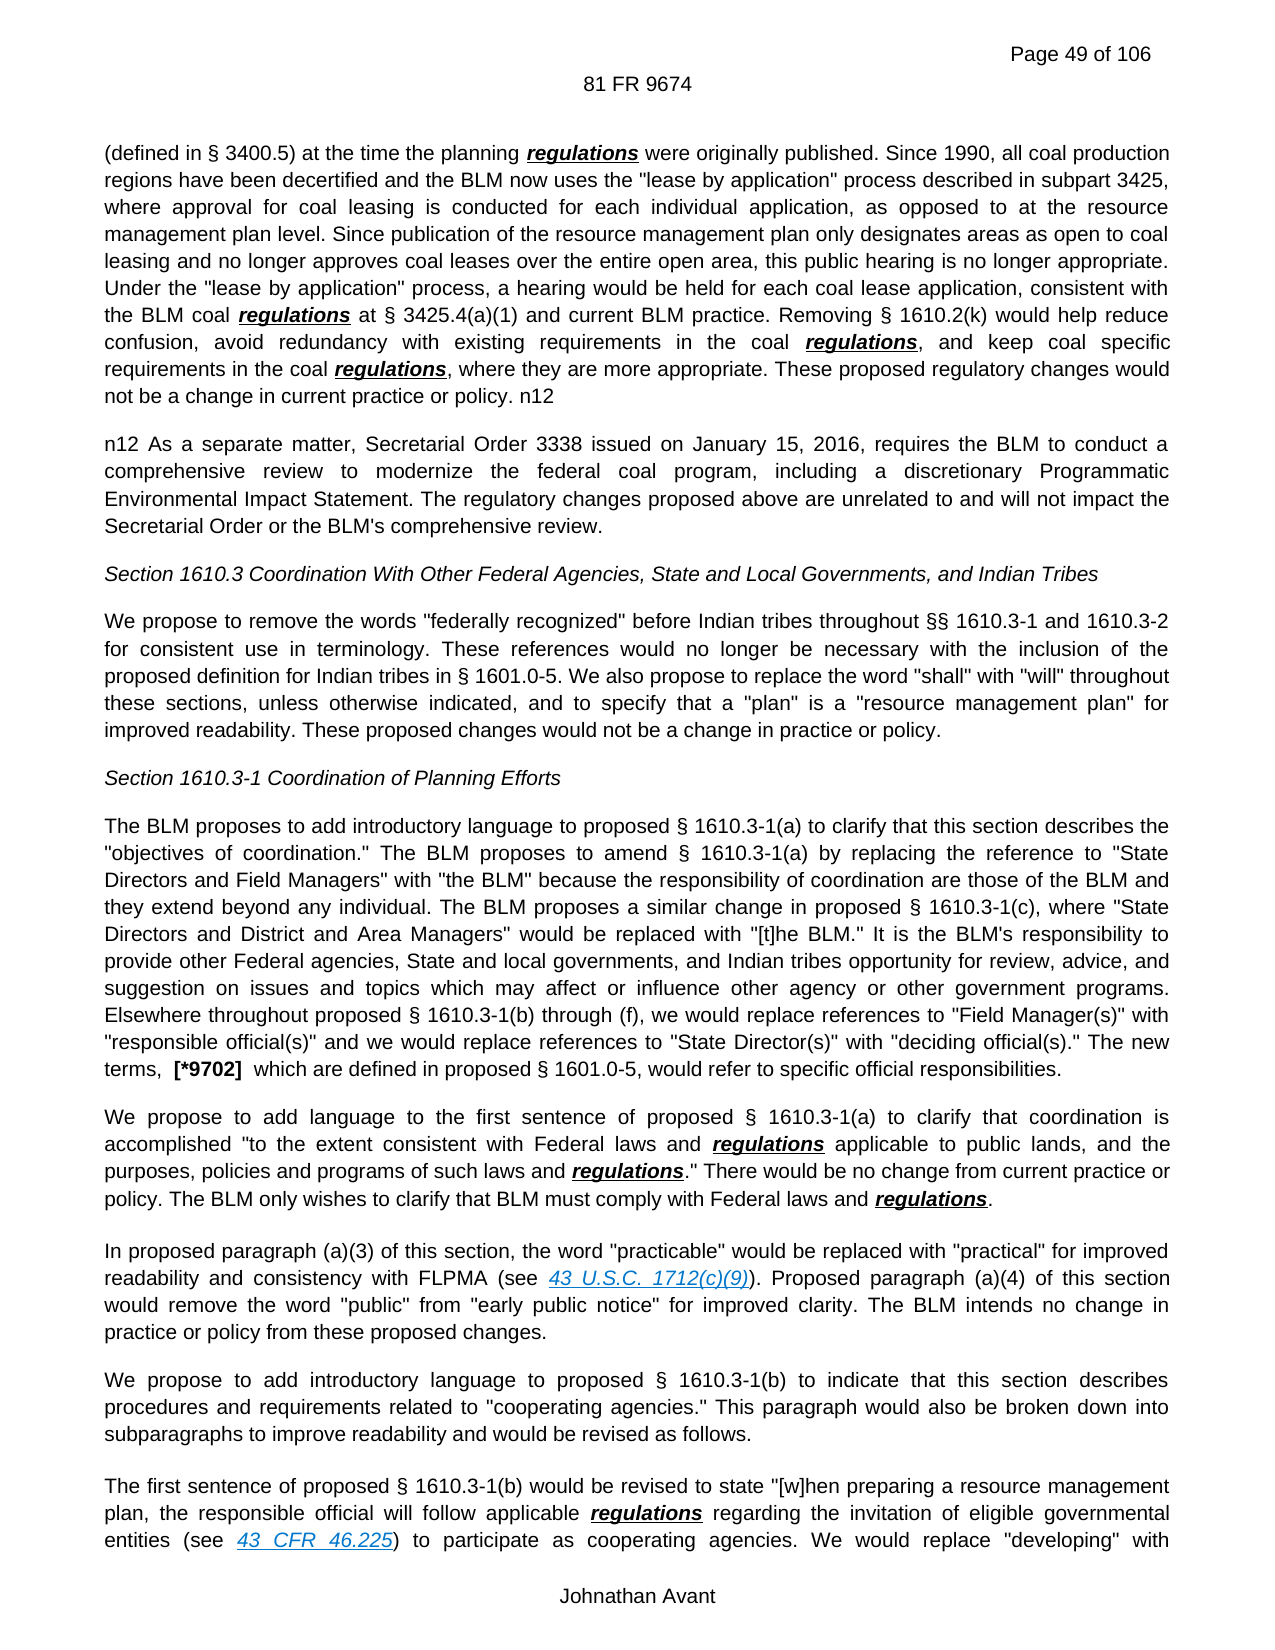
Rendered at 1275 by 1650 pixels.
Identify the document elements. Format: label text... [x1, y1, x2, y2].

text Section 1610.3-1 Coordination of Planning Efforts [104, 762, 1171, 789]
text n12 As a separate matter, Secretarial Order 3338 issued on January 15, 2016, requires the BLM to conduct a comprehensive review to modernize the federal coal program, including a discretionary Programmatic Environmental Impact Statement. The regulatory changes proposed above are unrelated to and will not impact the Secretarial Order or the BLM's comprehensive review. [104, 429, 1171, 537]
text Section 1610.3 Coordination With Other Federal Agencies, State and Local Governments, and Indian Tribes [104, 558, 1171, 585]
text We propose to add introductory language to proposed § 1610.3-1(b) to indicate that this section describes procedures and requirements related to "cooperating agencies." This paragraph would also be broken down into subparagraphs to improve readability and would be revised as follows. [104, 1364, 1171, 1446]
text We propose to remove the words "federally recognized" before Indian tribes throughout §§ 1610.3-1 and 1610.3-2 for consistent use in terminology. These references would no longer be necessary with the inclusion of the proposed definition for Indian tribes in § 1601.0-5. We also propose to replace the word "shall" with "will" throughout these sections, unless otherwise indicated, and to specify that a "plan" is a "resource management plan" for improved readability. These proposed changes would not be a change in practice or policy. [104, 606, 1171, 742]
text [104, 137, 1171, 408]
text In proposed paragraph (a)(3) of this section, the word "practicable" would be replaced with "practical" for improved readability and consistency with FLPMA (see 43 U.S.C. 1712(c)(9)). Proposed paragraph (a)(4) of this section would remove the word "public" from "early public notice" for improved clarity. The BLM intends no change in practice or policy from these proposed changes. [104, 1235, 1171, 1344]
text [104, 1471, 1171, 1552]
text We propose to add language to the first sentence of proposed § 1610.3-1(a) to clarify that coordination is accomplished "to the extent consistent with Federal laws and regulations applicable to public lands, and the purposes, policies and programs of such laws and regulations." There would be no change from current practice or policy. The BLM only wishes to clarify that BLM must comply with Federal laws and regulations. [104, 1102, 1171, 1210]
text The BLM proposes to add introductory language to proposed § 1610.3-1(a) to clarify that this section describes the "objectives of coordination." The BLM proposes to amend § 1610.3-1(a) by replacing the reference to "State Directors and Field Managers" with "the BLM" because the responsibility of coordination are those of the BLM and they extend beyond any individual. The BLM proposes a similar change in proposed § 1610.3-1(c), where "State Directors and District and Area Managers" would be replaced with "[t]he BLM." It is the BLM's responsibility to provide other Federal agencies, State and local governments, and Indian tribes opportunity for review, advice, and suggestion on issues and topics which may affect or influence other agency or other government programs. Elsewhere throughout proposed § 1610.3-1(b) through (f), we would replace references to "Field Manager(s)" with "responsible official(s)" and we would replace references to "State Director(s)" with "deciding official(s)." The new terms, [*9702] which are defined in proposed § 1601.0-5, would refer to specific official responsibilities. [104, 810, 1171, 1081]
